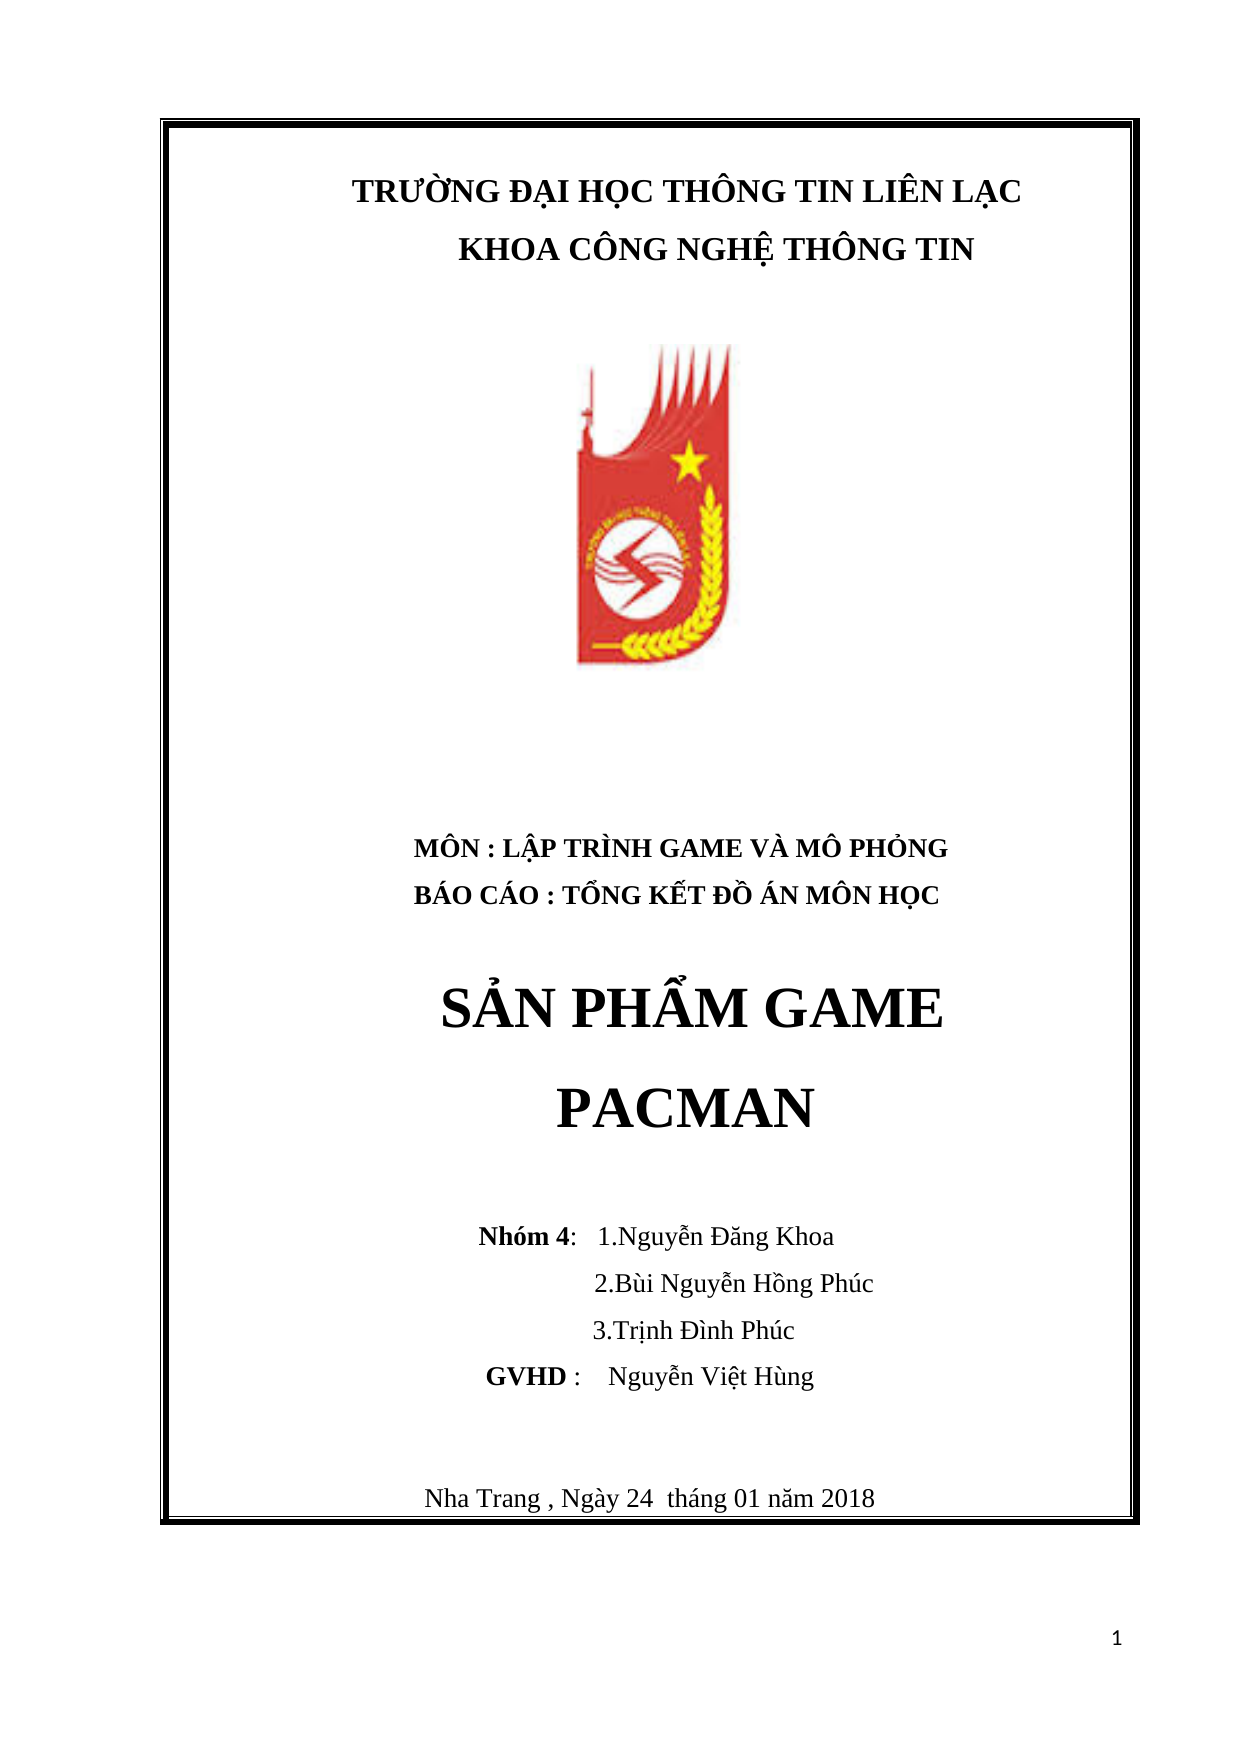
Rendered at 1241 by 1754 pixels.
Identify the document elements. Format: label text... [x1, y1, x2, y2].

text BÁO CÁO : TỔNG KẾT ĐỒ ÁN MÔN HỌC [169, 868, 1130, 910]
picture [480, 344, 820, 685]
text TRƯỜNG ĐẠI HỌC THÔNG TIN LIÊN LẠC [169, 160, 1130, 210]
text Nhóm 4: 1.Nguyễn Đăng Khoa [169, 1209, 1130, 1252]
text Nha Trang , Ngày 24 tháng 01 năm 2018 [169, 1471, 1130, 1516]
text 2.Bùi Nguyễn Hồng Phúc [169, 1256, 1130, 1298]
text GVHD : Nguyễn Việt Hùng [169, 1349, 1130, 1392]
text KHOA CÔNG NGHỆ THÔNG TIN [169, 218, 1130, 267]
text MÔN : LẬP TRÌNH GAME VÀ MÔ PHỎNG [169, 821, 1130, 864]
text 3.Trịnh Đình Phúc [169, 1302, 1130, 1345]
text PACMAN [169, 1062, 1130, 1140]
text SẢN PHẨM GAME [169, 961, 1130, 1039]
